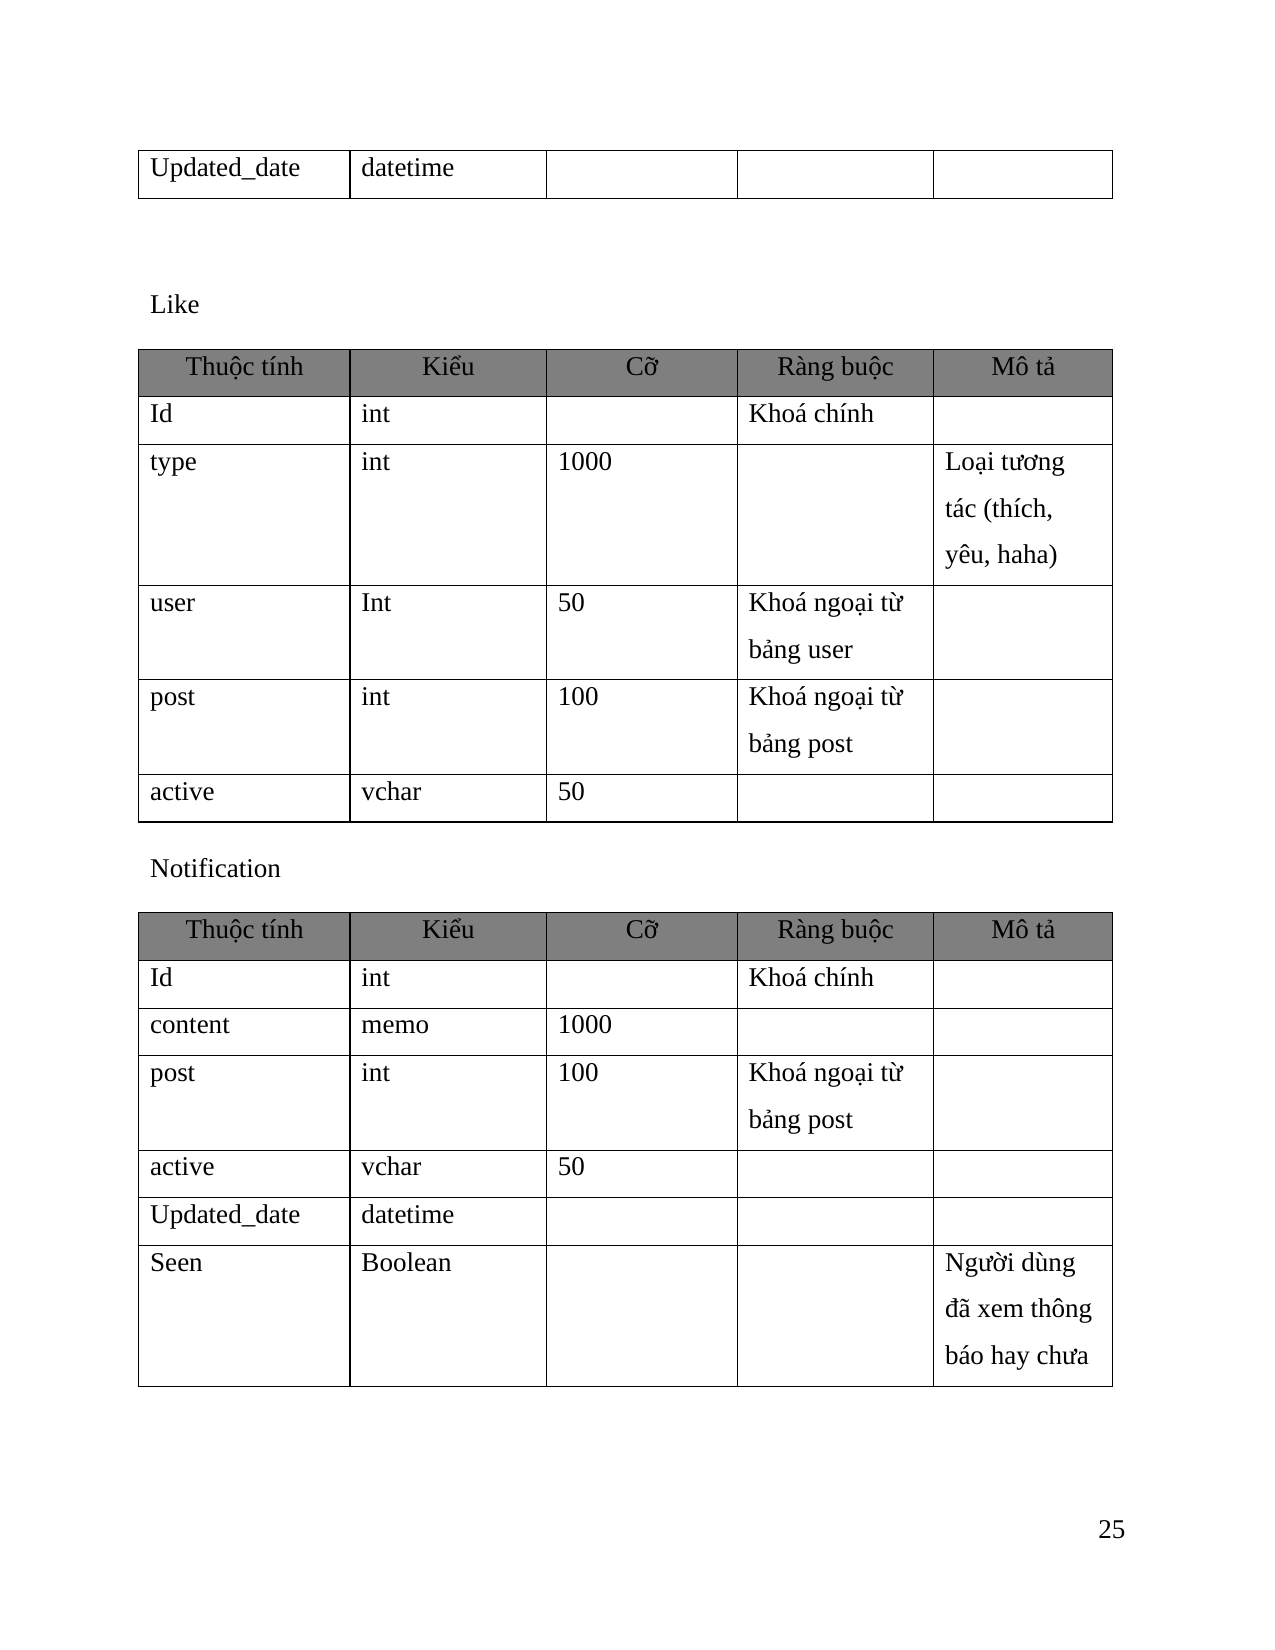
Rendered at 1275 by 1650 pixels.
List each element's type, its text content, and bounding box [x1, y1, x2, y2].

table_cell Khoá ngoại từ bảng post [738, 1056, 933, 1149]
table_cell [738, 151, 933, 198]
table_cell datetime [351, 1198, 546, 1245]
table_cell post [139, 1056, 349, 1149]
table_cell Seen [139, 1246, 349, 1386]
table_header Cỡ [547, 913, 737, 960]
table_cell Khoá ngoại từ bảng post [738, 680, 933, 774]
table_cell Boolean [351, 1246, 546, 1386]
table_cell [934, 1056, 1112, 1149]
table_cell Khoá ngoại từ bảng user [738, 586, 933, 679]
table_cell [934, 397, 1112, 444]
table_cell [738, 1009, 933, 1055]
table_cell [738, 1198, 933, 1245]
table_cell datetime [351, 151, 546, 198]
table_header Ràng buộc [738, 350, 933, 396]
table_header Cỡ [547, 350, 737, 396]
table_cell user [139, 586, 349, 679]
table_cell 50 [547, 586, 737, 679]
table_cell [738, 1151, 933, 1197]
table_cell 100 [547, 680, 737, 774]
table_cell [934, 775, 1112, 821]
table_cell Int [351, 586, 546, 679]
table_cell [738, 775, 933, 821]
table_cell Id [139, 961, 349, 1007]
table_cell vchar [351, 775, 546, 821]
table_cell [934, 1009, 1112, 1055]
table_cell Updated_date [139, 1198, 349, 1245]
table_cell [934, 961, 1112, 1007]
table_cell [547, 397, 737, 444]
table_cell type [139, 445, 349, 585]
table_cell Người dùng đã xem thông báo hay chưa [934, 1246, 1112, 1386]
table_cell [934, 151, 1112, 198]
table_cell content [139, 1009, 349, 1055]
table_cell memo [351, 1009, 546, 1055]
table_cell Khoá chính [738, 961, 933, 1007]
table_header Mô tả [934, 350, 1112, 396]
table_header Kiểu [351, 350, 546, 396]
table_cell [934, 1151, 1112, 1197]
table_header Thuộc tính [139, 913, 349, 960]
table_cell [547, 961, 737, 1007]
table_cell post [139, 680, 349, 774]
table_cell 50 [547, 775, 737, 821]
table_cell [547, 1246, 737, 1386]
table_cell [934, 586, 1112, 679]
table_header Ràng buộc [738, 913, 933, 960]
table_cell int [351, 397, 546, 444]
table_cell int [351, 680, 546, 774]
text Like [150, 288, 1125, 319]
table_cell active [139, 775, 349, 821]
table_cell int [351, 445, 546, 585]
table_cell 50 [547, 1151, 737, 1197]
table_header Kiểu [351, 913, 546, 960]
table_cell [738, 445, 933, 585]
table_cell Loại tương tác (thích, yêu, haha) [934, 445, 1112, 585]
table_cell Id [139, 397, 349, 444]
text Notification [150, 852, 1125, 883]
table_cell int [351, 1056, 546, 1149]
table_cell 1000 [547, 445, 737, 585]
table_header Mô tả [934, 913, 1112, 960]
table_cell [934, 1198, 1112, 1245]
table_cell [547, 151, 737, 198]
table_header Thuộc tính [139, 350, 349, 396]
table_cell [738, 1246, 933, 1386]
table_cell [547, 1198, 737, 1245]
table_cell 1000 [547, 1009, 737, 1055]
table_cell [934, 680, 1112, 774]
table_cell Updated_date [139, 151, 349, 198]
table_cell vchar [351, 1151, 546, 1197]
table_cell 100 [547, 1056, 737, 1149]
table_cell active [139, 1151, 349, 1197]
table_cell Khoá chính [738, 397, 933, 444]
table_cell int [351, 961, 546, 1007]
